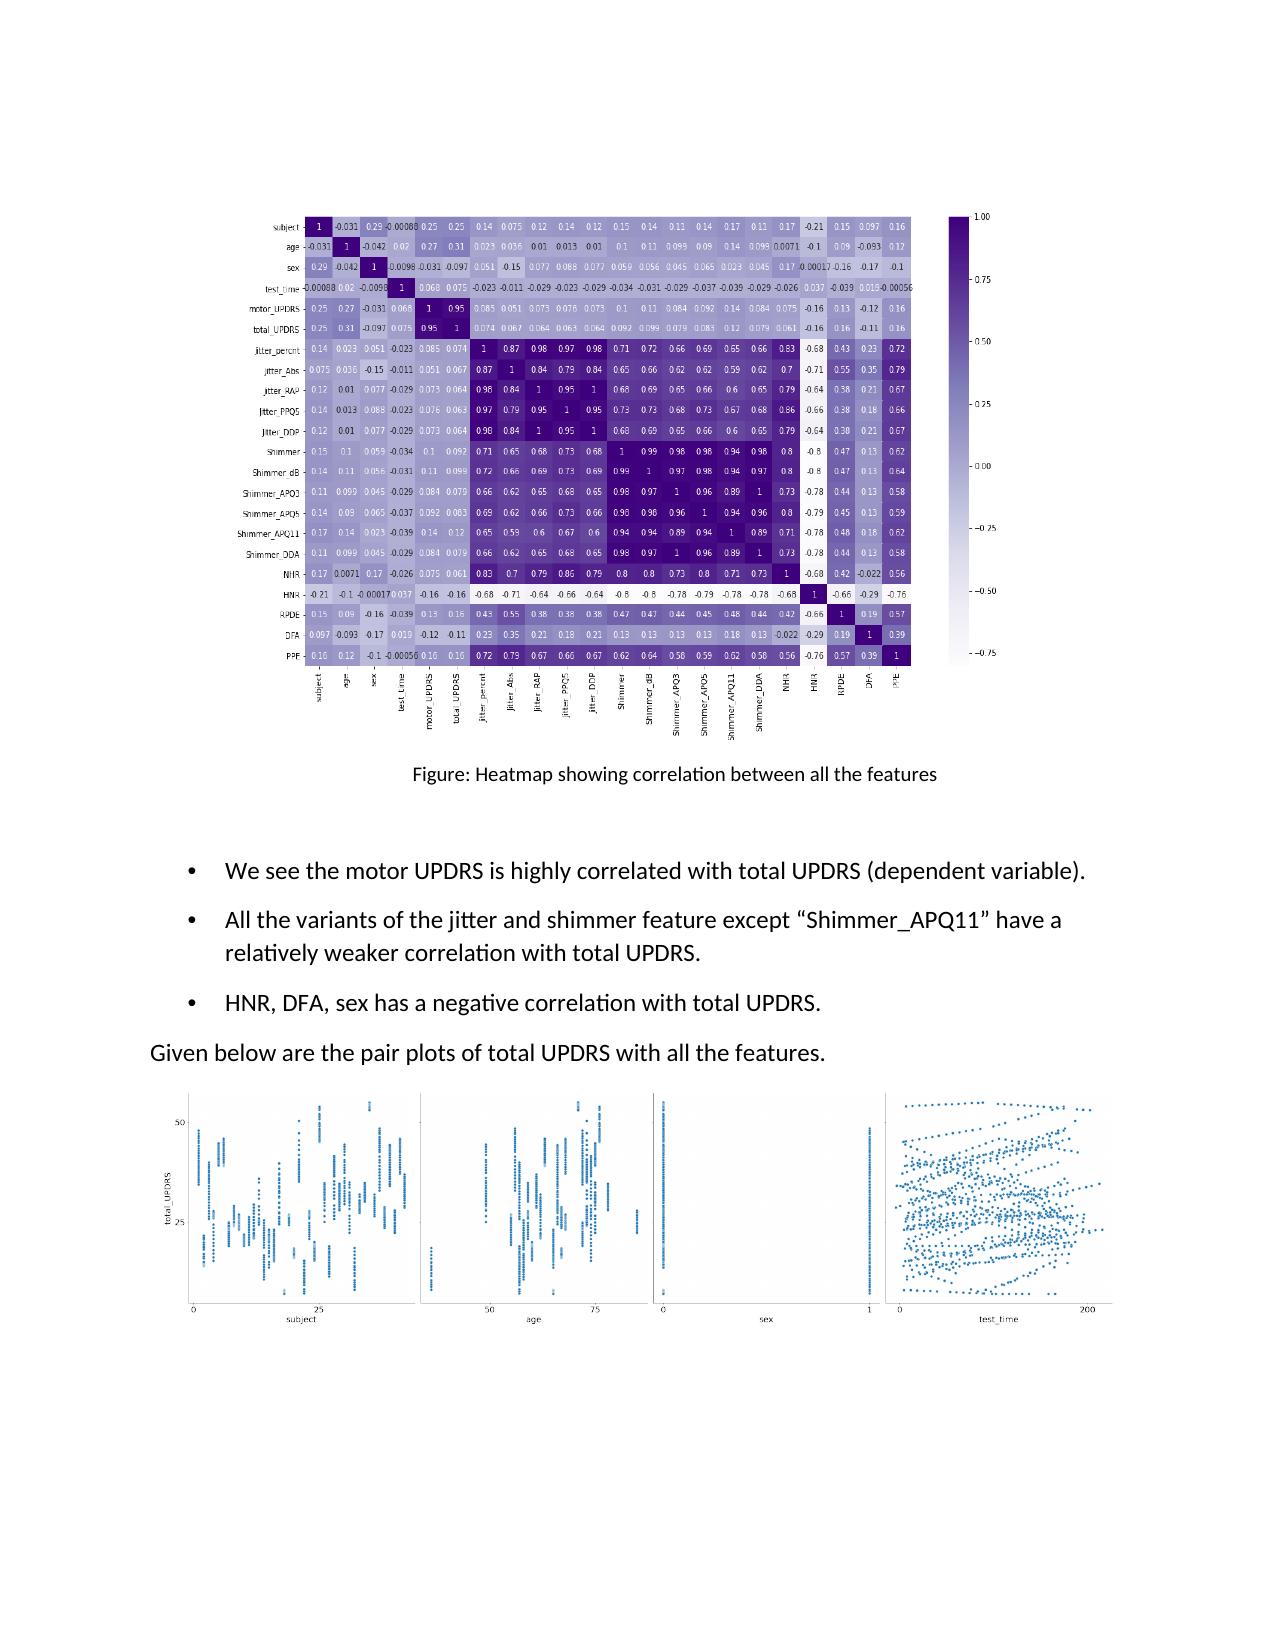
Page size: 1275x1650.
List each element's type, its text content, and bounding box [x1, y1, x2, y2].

list All the variants of the jitter and shimmer feature except “Shimmer_APQ11” have a relatively weaker correlation with total UPDRS. [187, 905, 1125, 968]
list HNR, DFA, sex has a negative correlation with total UPDRS. [187, 987, 1125, 1018]
text Given below are the pair plots of total UPDRS with all the features. [150, 1037, 1125, 1067]
picture [183, 145, 1159, 740]
text Figure: Heatmap showing correlation between all the features [225, 761, 1125, 787]
list We see the motor UPDRS is highly correlated with total UPDRS (dependent variable). [187, 855, 1125, 886]
picture [150, 1086, 1125, 1331]
